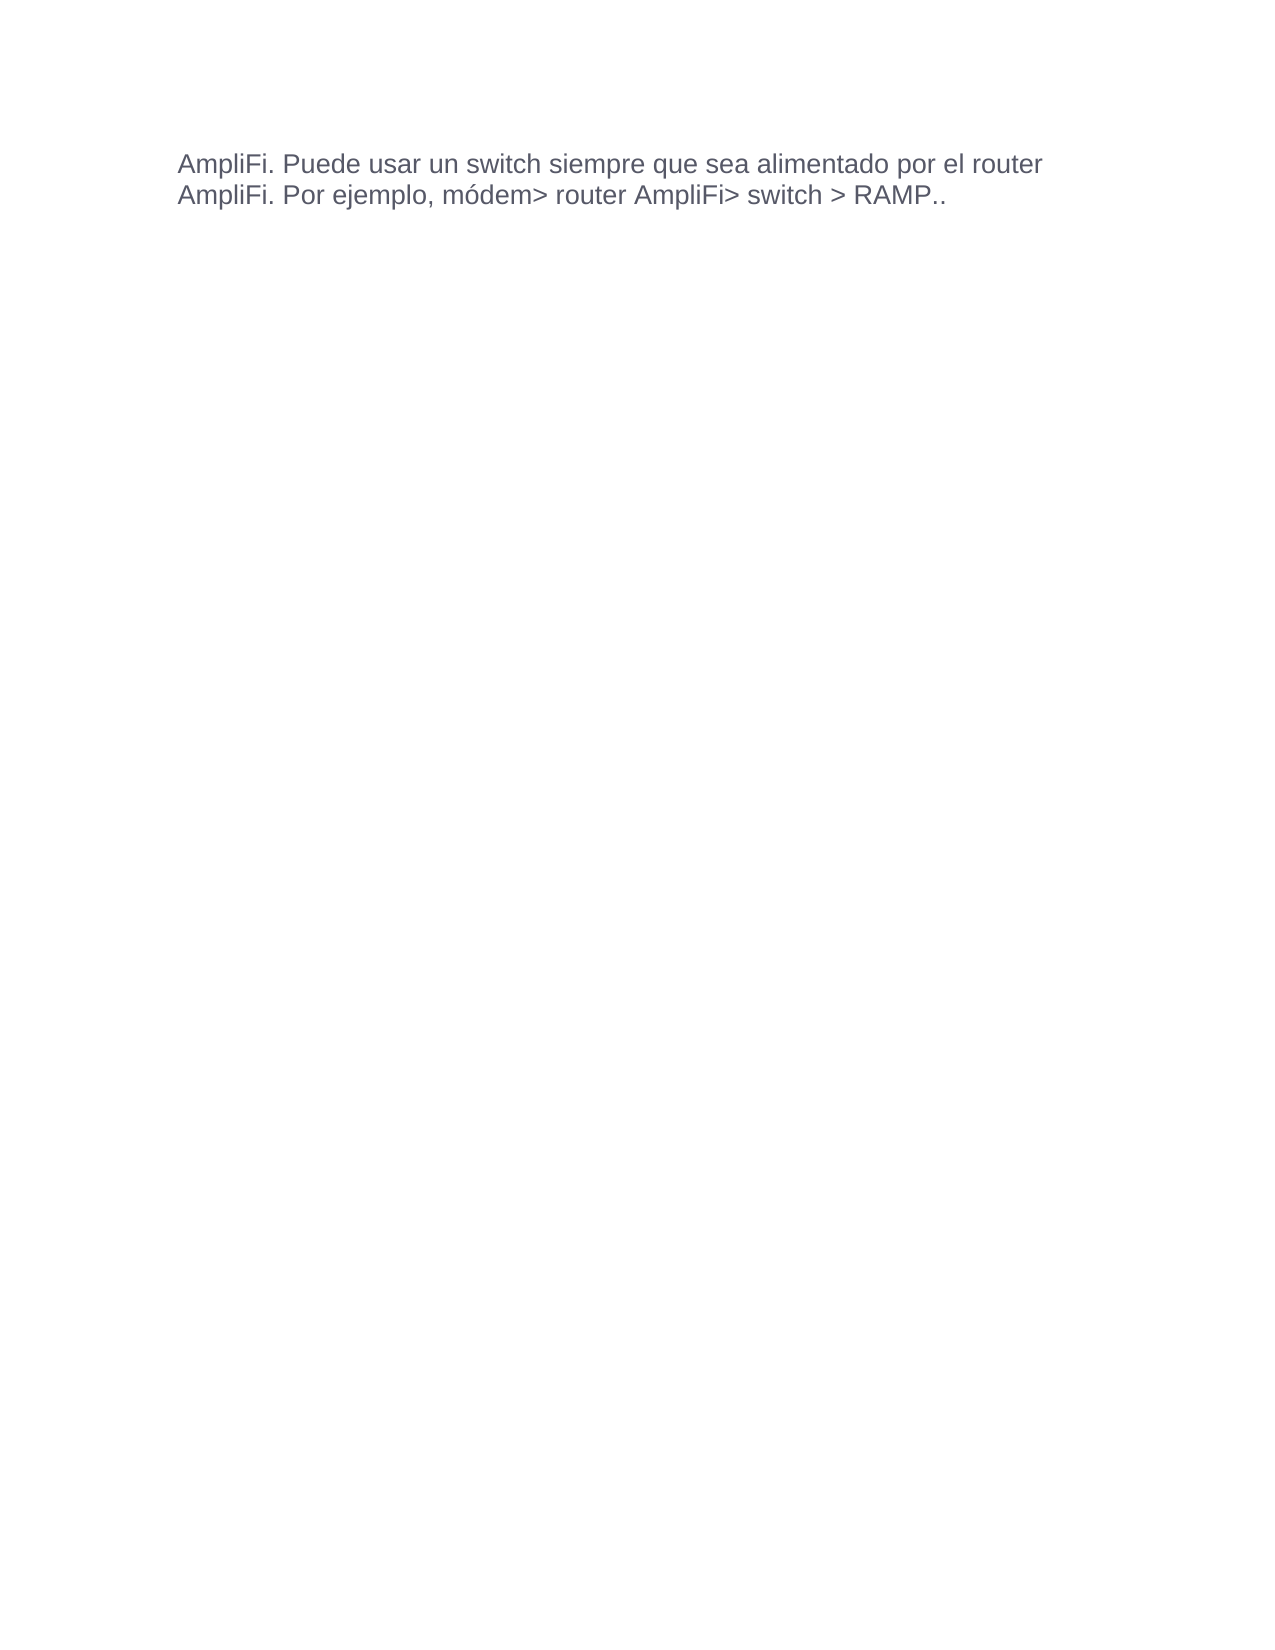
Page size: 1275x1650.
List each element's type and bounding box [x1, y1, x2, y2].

text [177, 148, 1098, 210]
